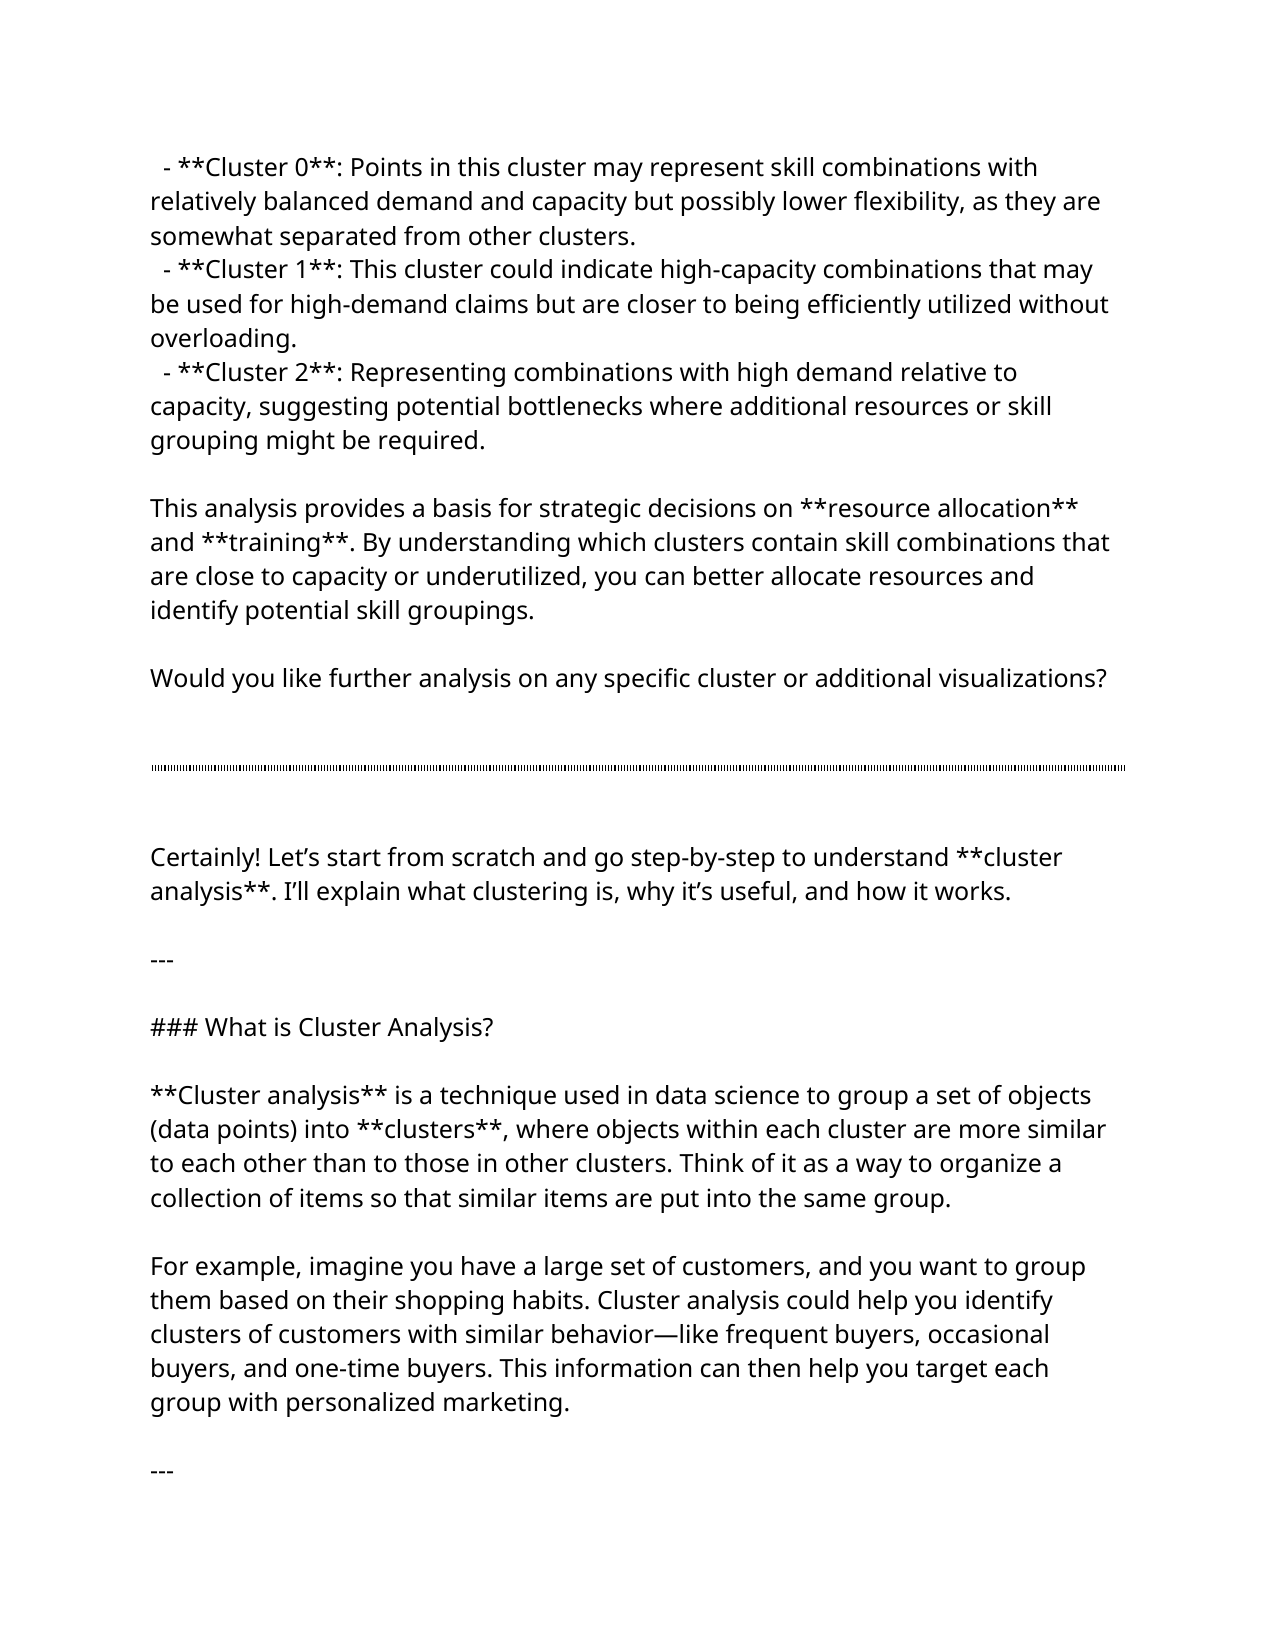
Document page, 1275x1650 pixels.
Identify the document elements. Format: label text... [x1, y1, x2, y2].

text - **Cluster 0**: Points in this cluster may represent skill combinations with relatively balanced demand and capacity but possibly lower flexibility, as they are somewhat separated from other clusters. [150, 150, 1125, 252]
text --- [150, 942, 1125, 976]
text - **Cluster 2**: Representing combinations with high demand relative to capacity, suggesting potential bottlenecks where additional resources or skill grouping might be required. [150, 354, 1125, 457]
text ### What is Cluster Analysis? [150, 1010, 1125, 1044]
text For example, imagine you have a large set of customers, and you want to group them based on their shopping habits. Cluster analysis could help you identify clusters of customers with similar behavior—like frequent buyers, occasional buyers, and one-time buyers. This information can then help you target each group with personalized marketing. [150, 1248, 1125, 1419]
text - **Cluster 1**: This cluster could indicate high-capacity combinations that may be used for high-demand claims but are closer to being efficiently utilized without overloading. [150, 252, 1125, 354]
text Would you like further analysis on any specific cluster or additional visualizations? [150, 661, 1125, 695]
text This analysis provides a basis for strategic decisions on **resource allocation** and **training**. By understanding which clusters contain skill combinations that are close to capacity or underutilized, you can better allocate resources and identify potential skill groupings. [150, 491, 1125, 627]
text Certainly! Let’s start from scratch and go step-by-step to understand **cluster analysis**. I’ll explain what clustering is, why it’s useful, and how it works. [150, 839, 1125, 908]
text **Cluster analysis** is a technique used in data science to group a set of objects (data points) into **clusters**, where objects within each cluster are more similar to each other than to those in other clusters. Think of it as a way to organize a collection of items so that similar items are put into the same group. [150, 1078, 1125, 1214]
text --- [150, 1453, 1125, 1487]
